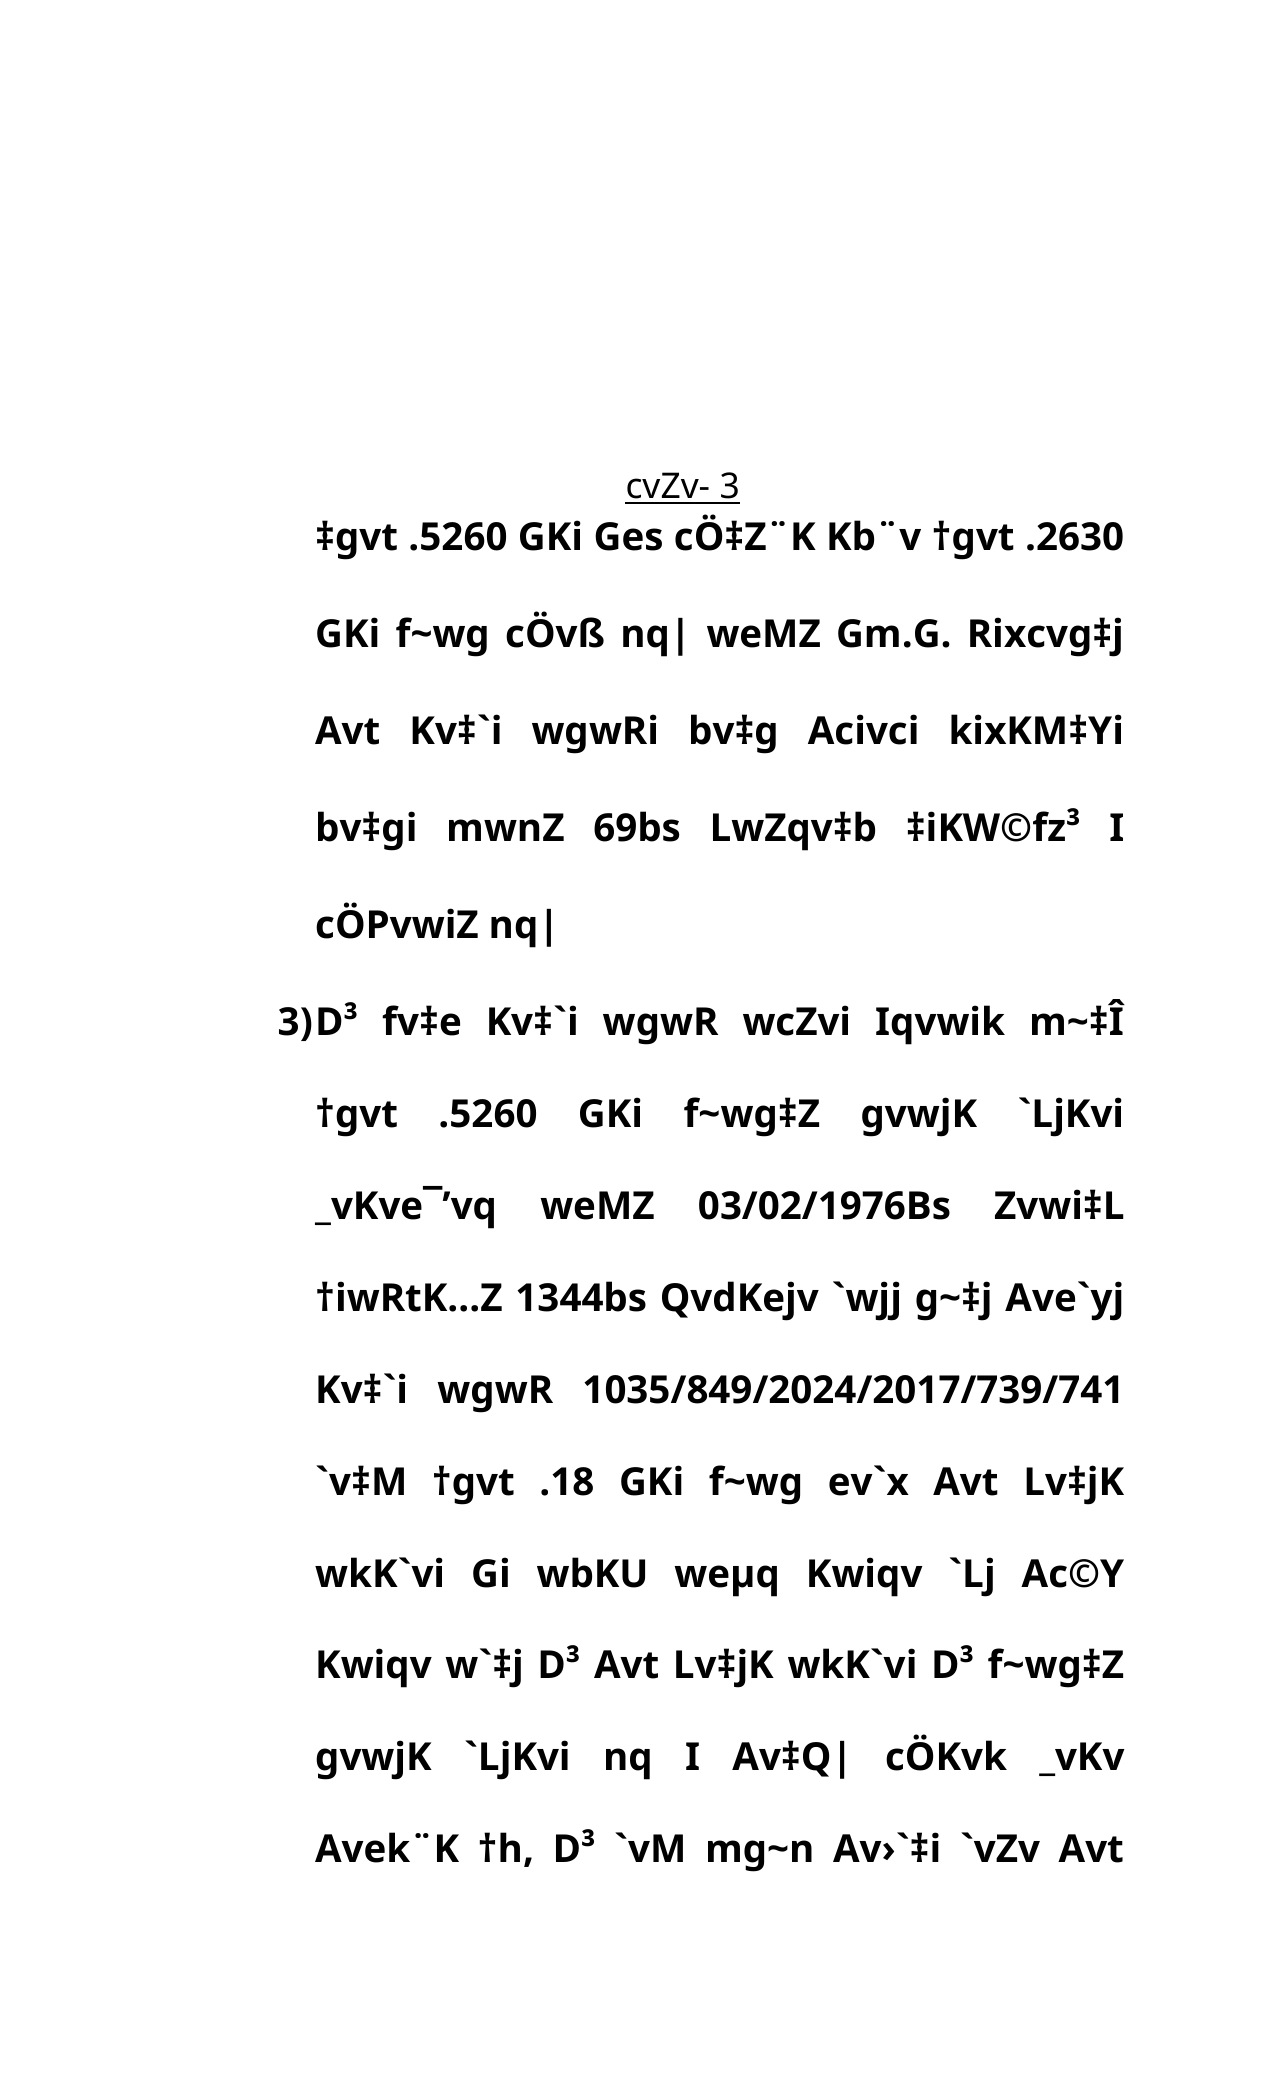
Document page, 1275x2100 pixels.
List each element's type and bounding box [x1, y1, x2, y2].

list [277, 994, 1125, 1874]
list [277, 509, 1125, 950]
